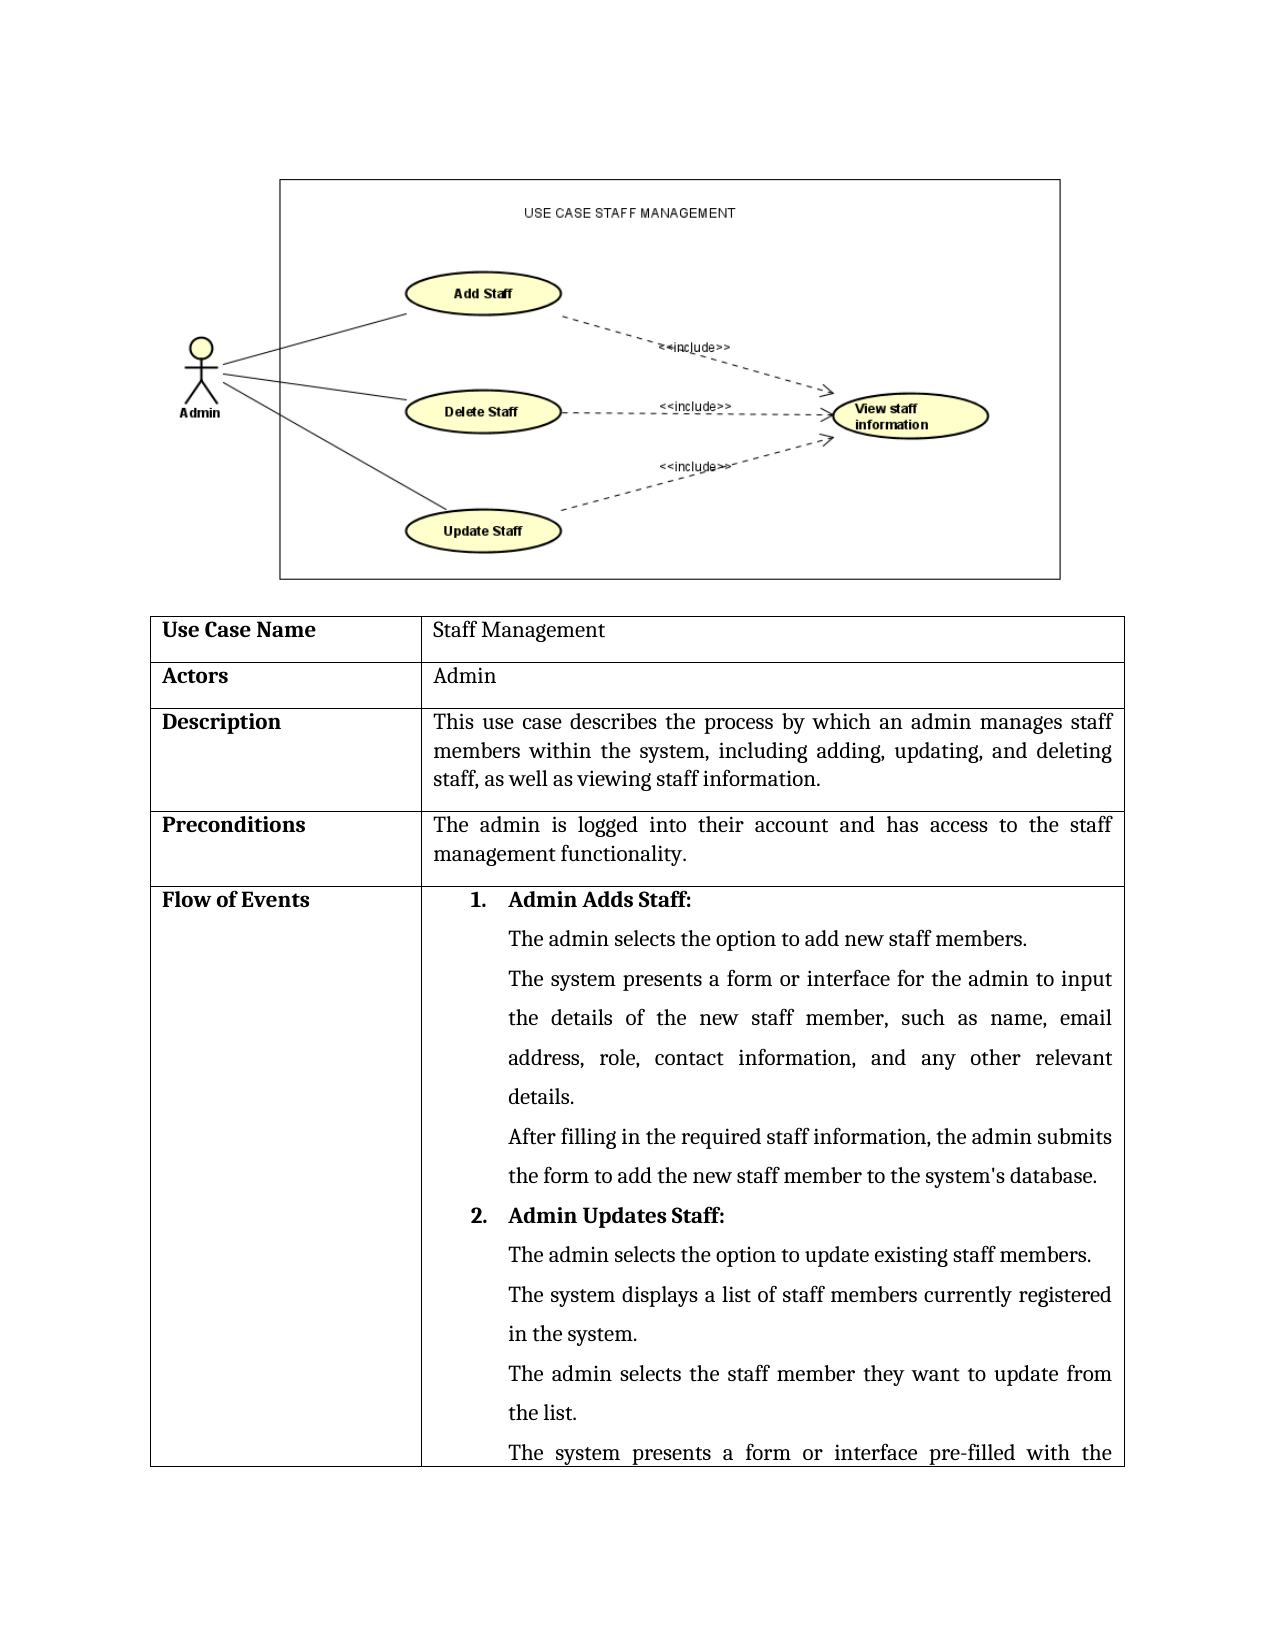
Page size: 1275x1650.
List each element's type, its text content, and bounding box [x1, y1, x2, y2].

picture [150, 150, 1125, 597]
table_header Staff Management [422, 617, 1124, 662]
table_header Use Case Name [151, 617, 421, 662]
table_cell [422, 887, 1124, 1466]
table_cell This use case describes the process by which an admin manages staff members within the system, including adding, updating, and deleting staff, as well as viewing staff information. [422, 709, 1124, 811]
table_cell Preconditions [151, 812, 421, 886]
table_cell Actors [151, 663, 421, 708]
table_cell Flow of Events [151, 887, 421, 1466]
table_cell Description [151, 709, 421, 811]
table_cell The admin is logged into their account and has access to the staff management functionality. [422, 812, 1124, 886]
table_cell Admin [422, 663, 1124, 708]
